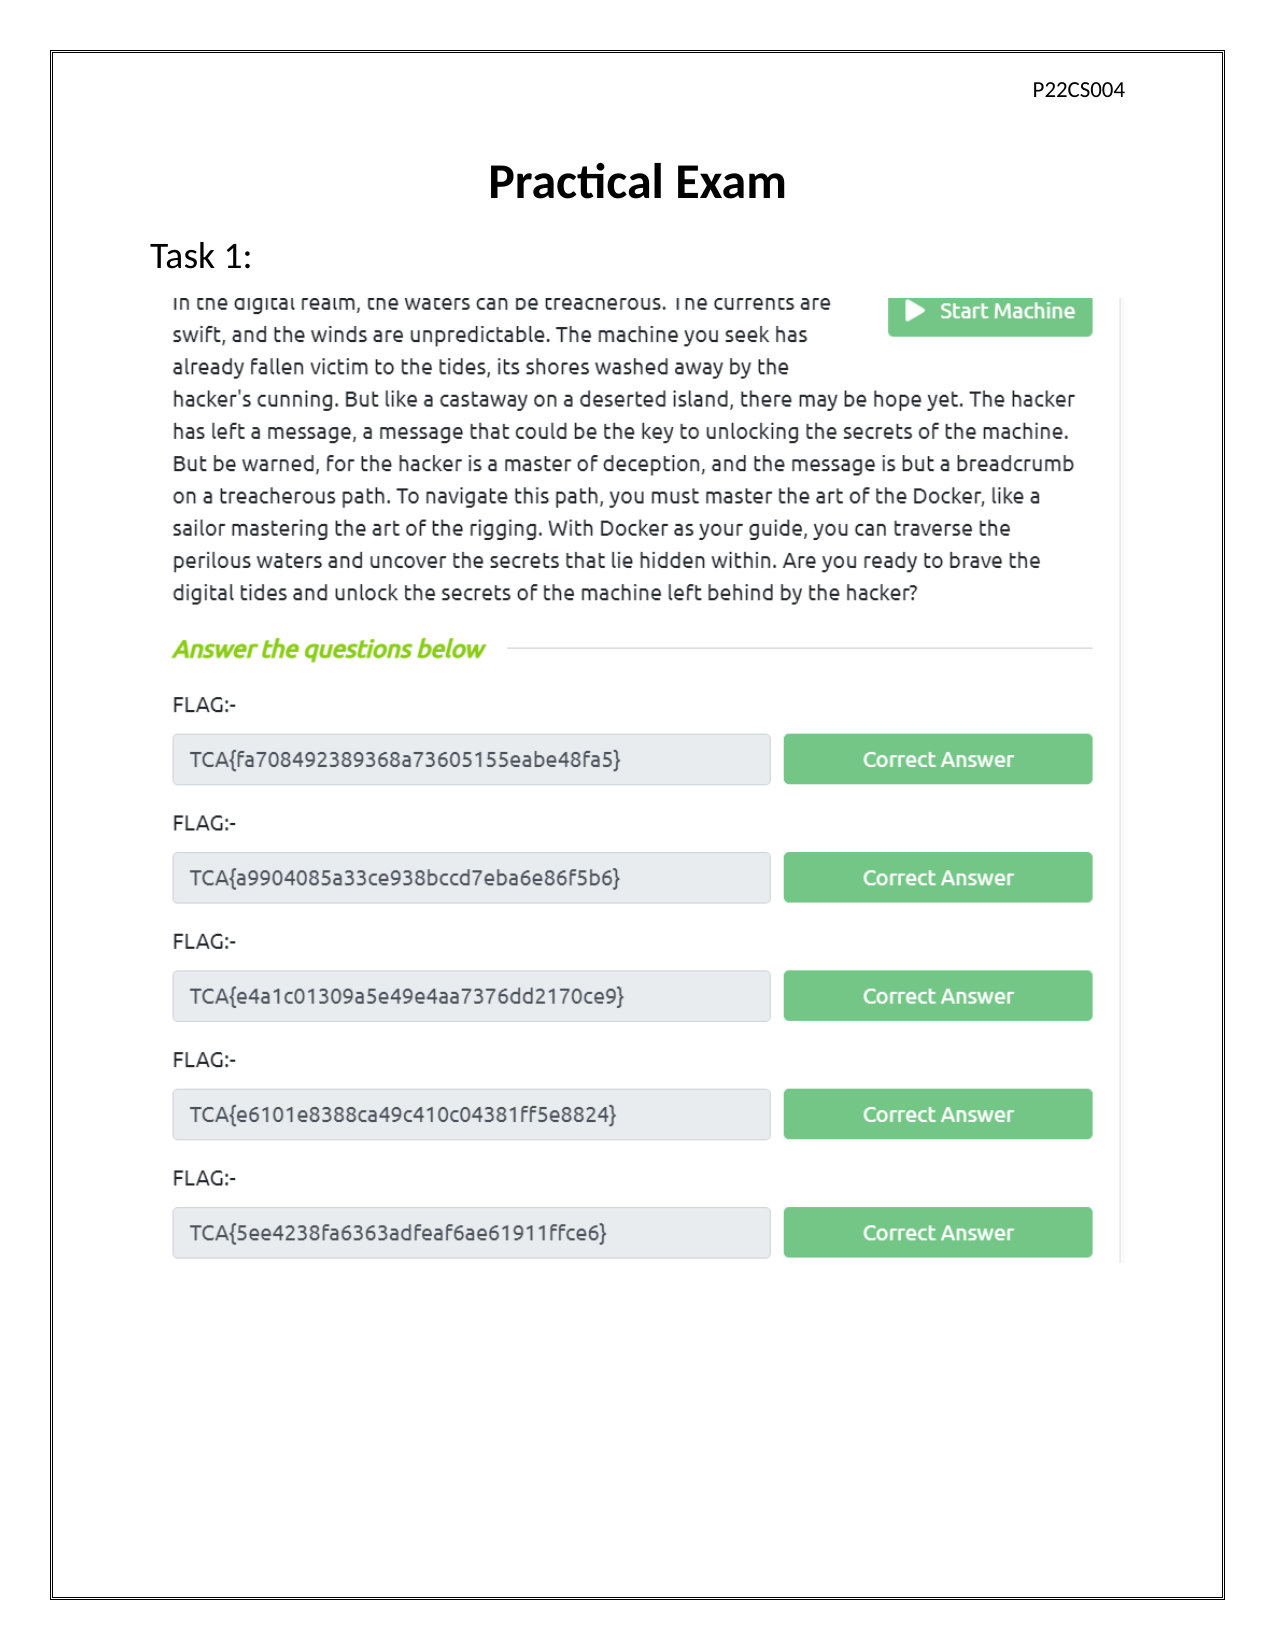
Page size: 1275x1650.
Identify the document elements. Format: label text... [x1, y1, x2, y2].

picture [150, 298, 1125, 1263]
text Task 1: [150, 232, 1125, 278]
text Practical Exam [150, 150, 1125, 211]
